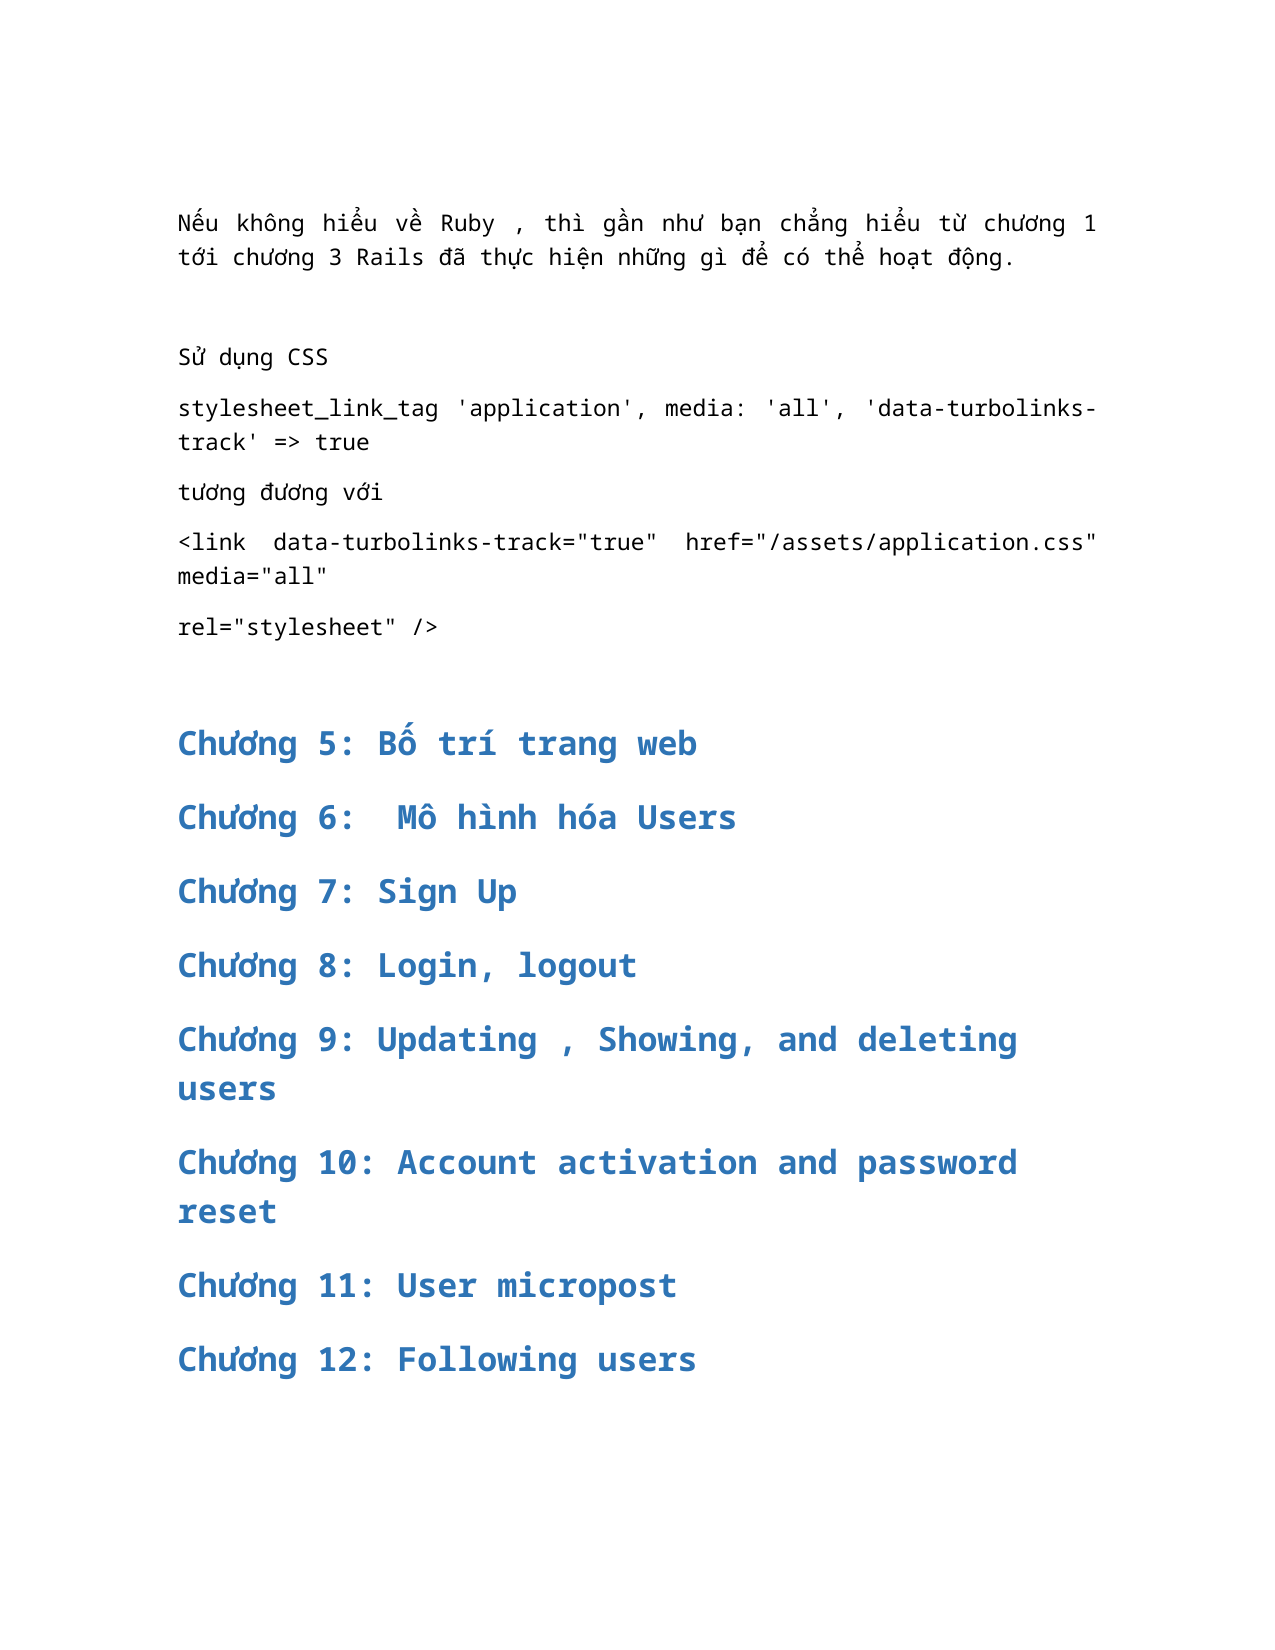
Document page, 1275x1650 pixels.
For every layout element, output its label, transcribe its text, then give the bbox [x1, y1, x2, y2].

subtitle Chương 8: Login, logout [177, 942, 1098, 987]
subtitle Chương 9: Updating , Showing, and deleting users [177, 1016, 1098, 1110]
subtitle Chương 11: User micropost [177, 1261, 1098, 1307]
subtitle Chương 10: Account activation and password reset [177, 1138, 1098, 1233]
text tương đương với [177, 476, 1098, 507]
subtitle Chương 6: Mô hình hóa Users [177, 794, 1098, 839]
subtitle Chương 5: Bố trí trang web [177, 720, 1098, 765]
text stylesheet_link_tag 'application', media: 'all', 'data-turbolinks-track' => true [177, 392, 1098, 457]
text rel="stylesheet" /> [177, 611, 1098, 642]
subtitle Chương 12: Following users [177, 1335, 1098, 1381]
text Nếu không hiểu về Ruby , thì gần như bạn chẳng hiểu từ chương 1 tới chương 3 Rails đã thực hiện những gì để có thể hoạt động. [177, 207, 1098, 272]
subtitle Chương 7: Sign Up [177, 868, 1098, 913]
text <link data-turbolinks-track="true" href="/assets/application.css" media="all" [177, 526, 1098, 591]
text Sử dụng CSS [177, 341, 1098, 373]
